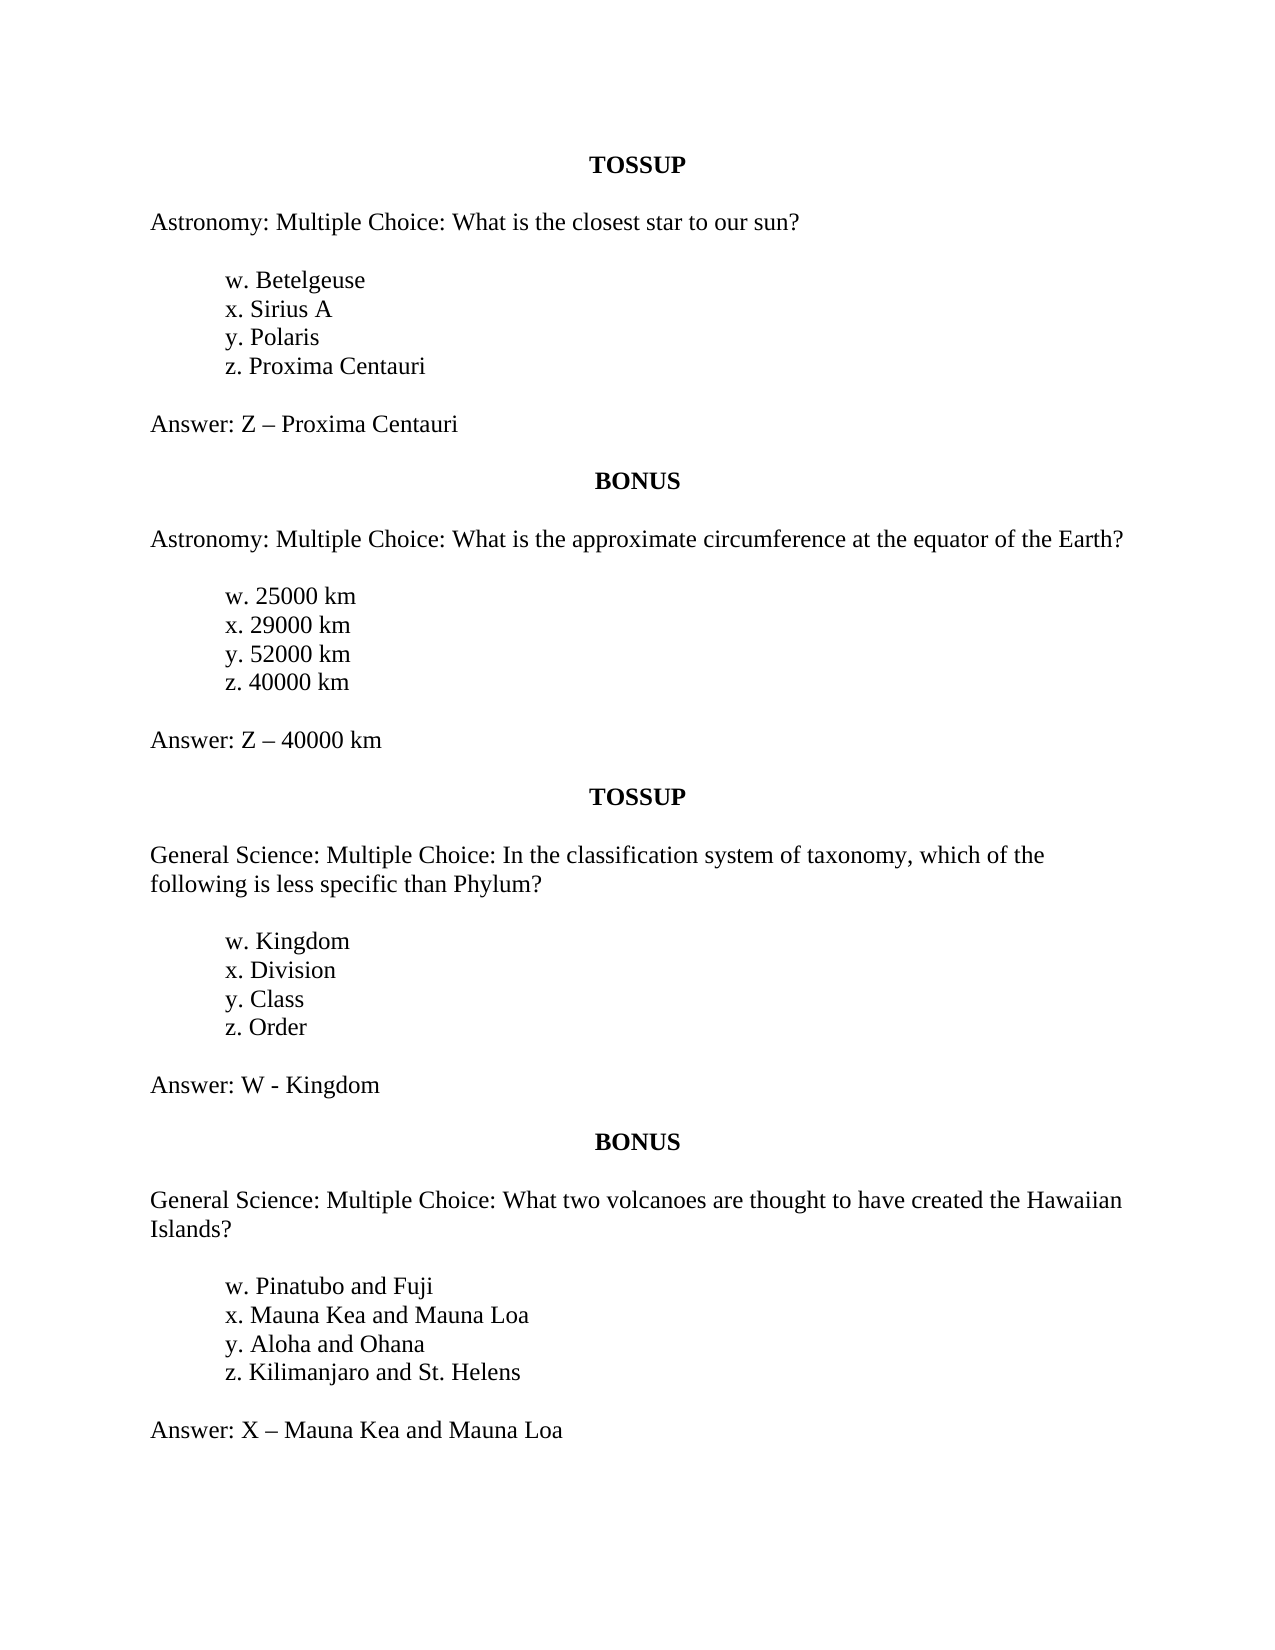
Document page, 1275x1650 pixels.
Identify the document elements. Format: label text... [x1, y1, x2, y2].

text y. 52000 km [150, 639, 1125, 667]
text BONUS [150, 466, 1125, 495]
text z. Order [150, 1012, 1125, 1041]
text Answer: X – Mauna Kea and Mauna Loa [150, 1415, 1125, 1444]
text z. 40000 km [150, 667, 1125, 696]
text Answer: Z – 40000 km [150, 725, 1125, 754]
text w. Betelgeuse [150, 265, 1125, 294]
text z. Kilimanjaro and St. Helens [150, 1357, 1125, 1386]
text General Science: Multiple Choice: In the classification system of taxonomy, which of the following is less specific than Phylum? [150, 840, 1125, 897]
text Astronomy: Multiple Choice: What is the closest star to our sun? [150, 207, 1125, 236]
text w. Pinatubo and Fuji [150, 1271, 1125, 1300]
text y. Polaris [150, 322, 1125, 351]
text x. Sirius A [150, 294, 1125, 322]
text y. Aloha and Ohana [150, 1329, 1125, 1357]
text General Science: Multiple Choice: What two volcanoes are thought to have created the Hawaiian Islands? [150, 1185, 1125, 1242]
text BONUS [150, 1127, 1125, 1156]
text w. 25000 km [150, 581, 1125, 610]
text x. Division [150, 955, 1125, 984]
text TOSSUP [150, 150, 1125, 179]
text Answer: Z – Proxima Centauri [150, 409, 1125, 437]
text TOSSUP [150, 782, 1125, 811]
text x. Mauna Kea and Mauna Loa [150, 1300, 1125, 1329]
text z. Proxima Centauri [150, 351, 1125, 380]
text y. Class [150, 984, 1125, 1012]
text Answer: W - Kingdom [150, 1070, 1125, 1099]
text x. 29000 km [150, 610, 1125, 639]
text Astronomy: Multiple Choice: What is the approximate circumference at the equator of the Earth? [150, 524, 1125, 552]
text w. Kingdom [150, 926, 1125, 955]
